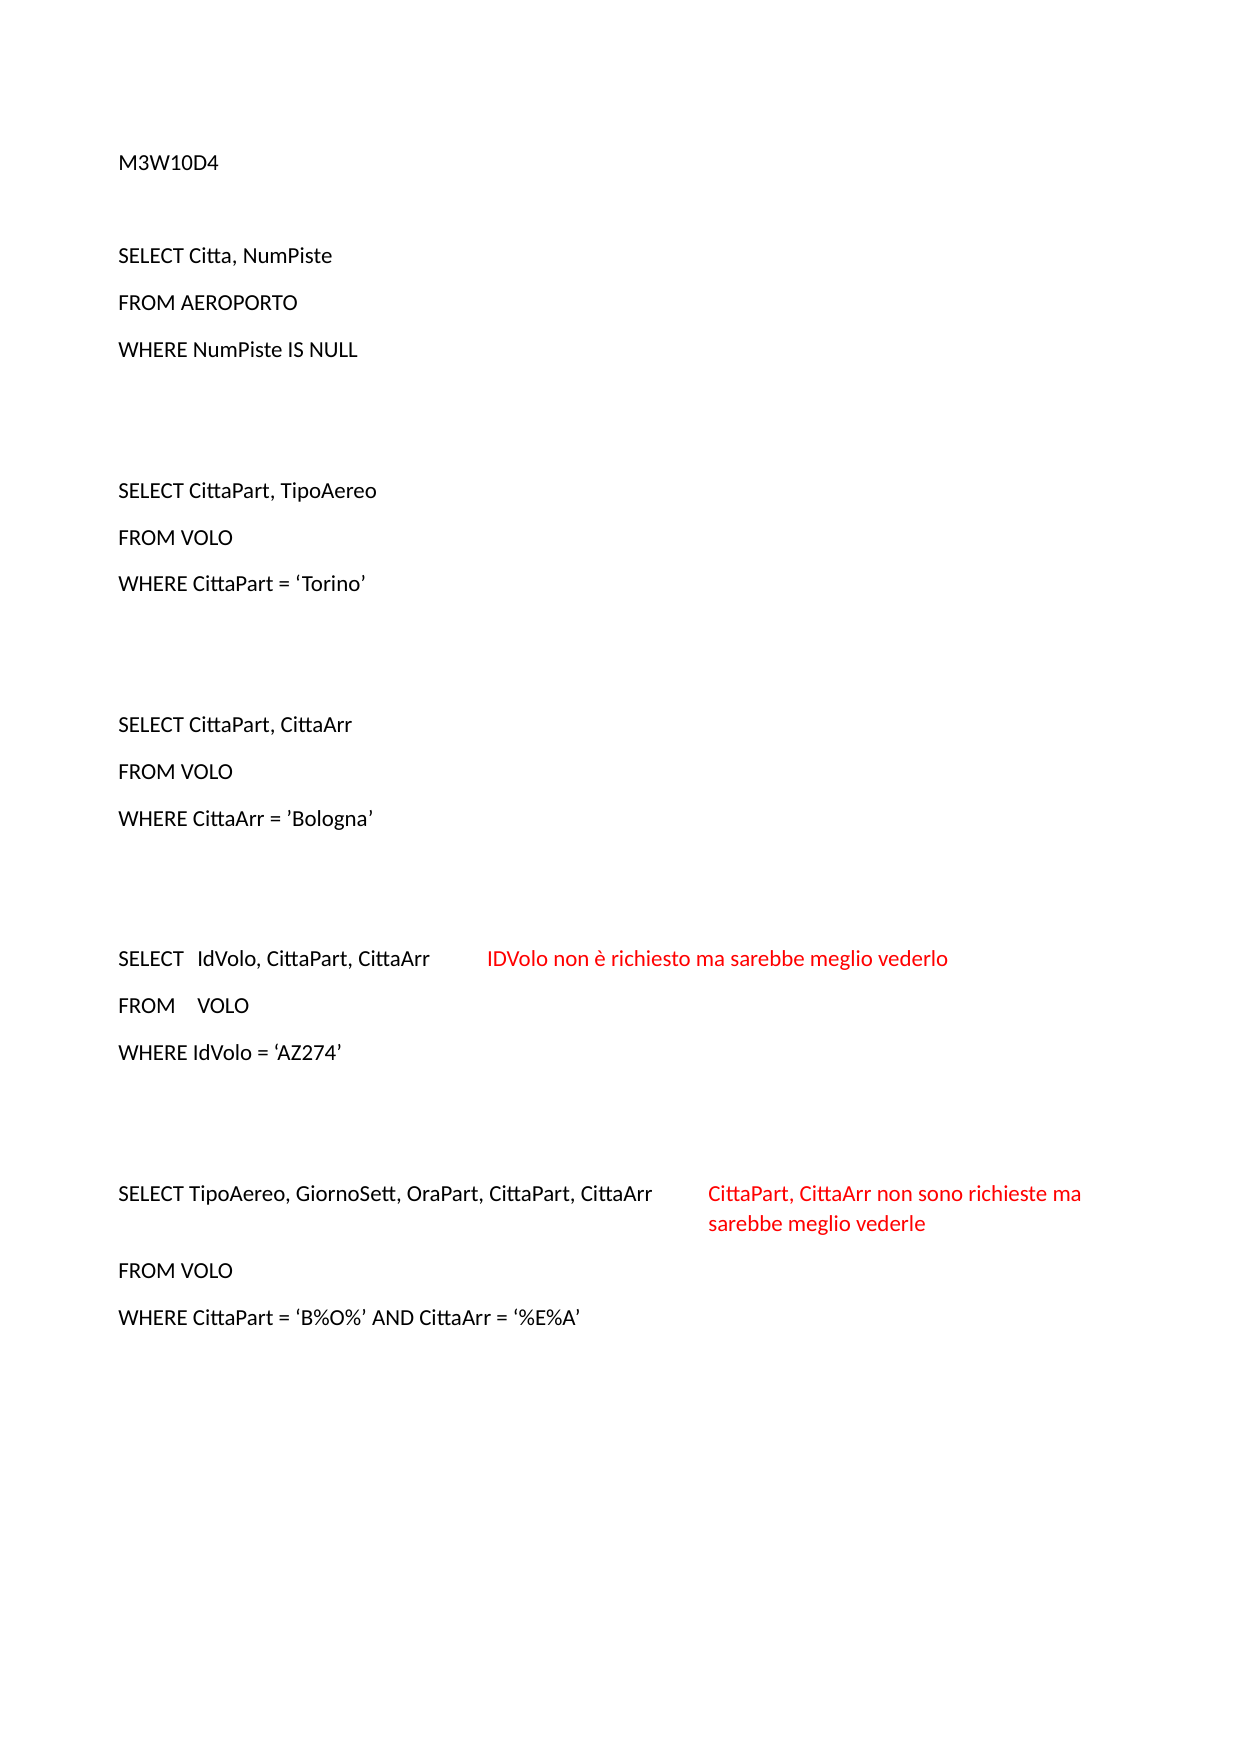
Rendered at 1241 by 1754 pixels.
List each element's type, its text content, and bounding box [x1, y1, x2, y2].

text M3W10D4 [118, 148, 1122, 176]
text WHERE CittaArr = ’Bologna’ [118, 804, 1122, 832]
text SELECT CittaPart, CittaArr [118, 710, 1122, 738]
text SELECT CittaPart, TipoAereo [118, 476, 1122, 504]
text FROM VOLO [118, 523, 1122, 551]
text WHERE IdVolo = ‘AZ274’ [118, 1038, 1122, 1066]
text FROM VOLO [118, 991, 1122, 1019]
text WHERE CittaPart = ‘B%O%’ AND CittaArr = ‘%E%A’ [118, 1303, 1122, 1331]
text SELECT IdVolo, CittaPart, CittaArr IDVolo non è richiesto ma sarebbe meglio vederlo [118, 944, 1122, 972]
text SELECT Citta, NumPiste [118, 241, 1122, 269]
text WHERE NumPiste IS NULL [118, 335, 1122, 363]
text WHERE CittaPart = ‘Torino’ [118, 569, 1122, 597]
text FROM VOLO [118, 757, 1122, 785]
text FROM VOLO [118, 1256, 1122, 1284]
text FROM AEROPORTO [118, 288, 1122, 316]
text SELECT TipoAereo, GiornoSett, OraPart, CittaPart, CittaArr CittaPart, CittaArr non sono richieste ma sarebbe meglio vederle [118, 1179, 1122, 1237]
